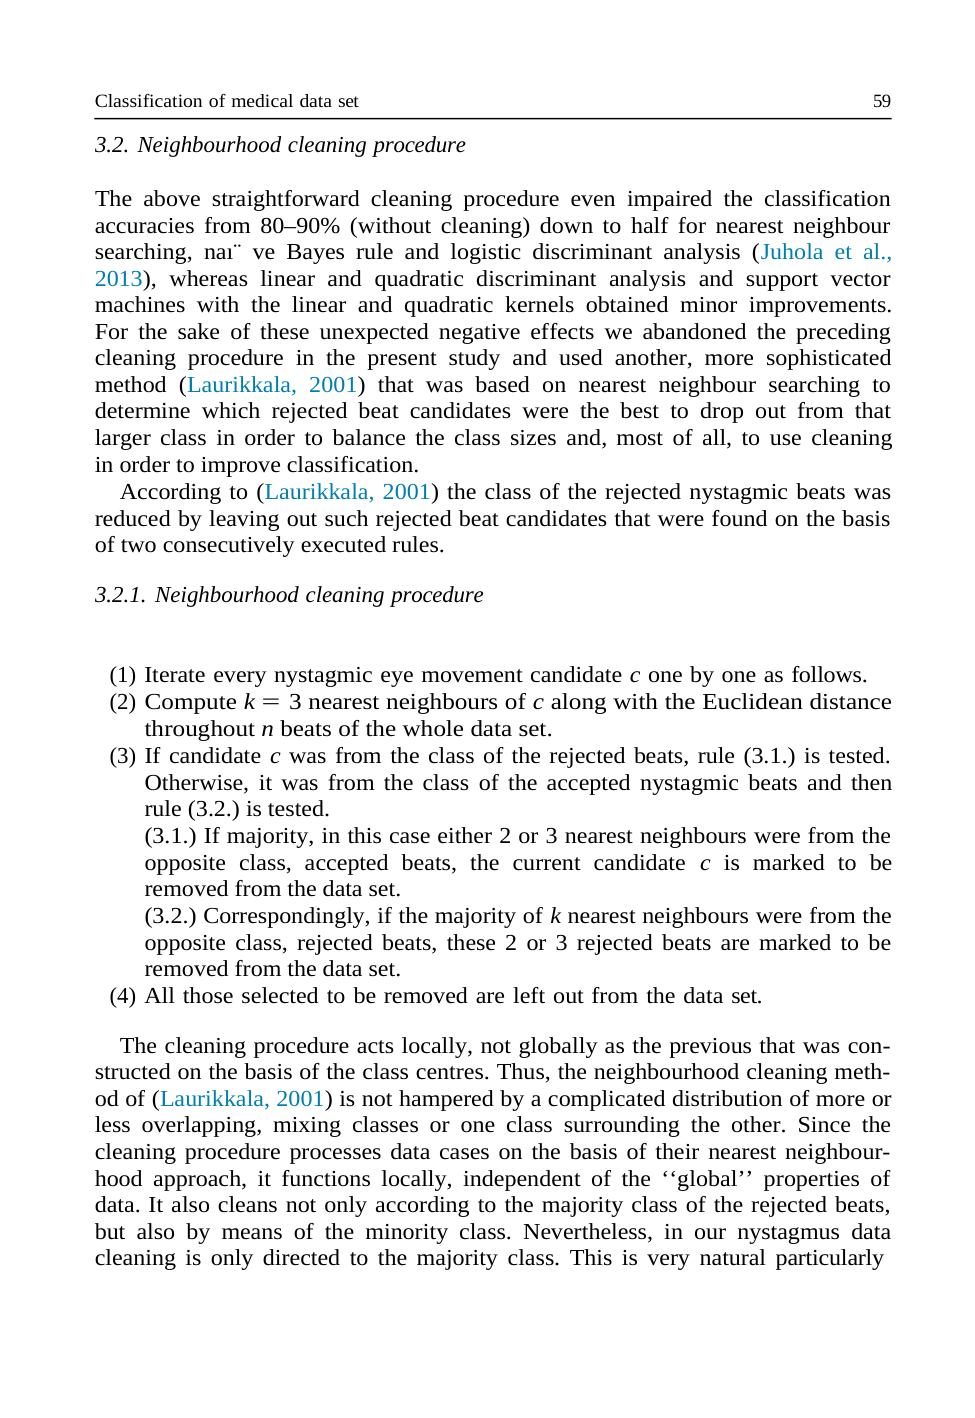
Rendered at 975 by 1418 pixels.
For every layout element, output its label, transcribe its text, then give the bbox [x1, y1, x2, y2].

list If candidate c was from the class of the rejected beats, rule (3.1.) is tested. Otherwise, it was from the class of the accepted nystagmic beats and then rule (3.2.) is tested. [109, 742, 892, 822]
text (3.2.) Correspondingly, if the majority of k nearest neighbours were from the opposite class, rejected beats, these 2 or 3 rejected beats are marked to be removed from the data set. [144, 902, 892, 981]
list Iterate every nystagmic eye movement candidate c one by one as follows. [109, 661, 904, 687]
text The cleaning procedure acts locally, not globally as the previous that was con- structed on the basis of the class centres. Thus, the neighbourhood cleaning meth- od of (Laurikkala, 2001) is not hampered by a complicated distribution of more or less overlapping, mixing classes or one class surrounding the other. Since the cleaning procedure processes data cases on the basis of their nearest neighbour- hood approach, it functions locally, independent of the ‘‘global’’ properties of data. It also cleans not only according to the majority class of the rejected beats, but also by means of the minority class. Nevertheless, in our nystagmus data cleaning is only directed to the majority class. This is very natural particularly [94, 1032, 892, 1271]
text According to (Laurikkala, 2001) the class of the rejected nystagmic beats was reduced by leaving out such rejected beat candidates that were found on the basis of two consecutively executed rules. [94, 478, 892, 558]
list Compute k = 3 nearest neighbours of c along with the Euclidean distance throughout n beats of the whole data set. [109, 688, 892, 741]
text The above straightforward cleaning procedure even impaired the classification accuracies from 80–90% (without cleaning) down to half for nearest neighbour searching, naı¨ ve Bayes rule and logistic discriminant analysis (Juhola et al., 2013), whereas linear and quadratic discriminant analysis and support vector machines with the linear and quadratic kernels obtained minor improvements. For the sake of these unexpected negative effects we abandoned the preceding cleaning procedure in the present study and used another, more sophisticated method (Laurikkala, 2001) that was based on nearest neighbour searching to determine which rejected beat candidates were the best to drop out from that larger class in order to balance the class sizes and, most of all, to use cleaning in order to improve classification. [94, 185, 892, 477]
list Neighbourhood cleaning procedure [95, 132, 904, 158]
list Neighbourhood cleaning procedure [95, 581, 904, 607]
text (3.1.) If majority, in this case either 2 or 3 nearest neighbours were from the opposite class, accepted beats, the current candidate c is marked to be removed from the data set. [144, 822, 892, 901]
list All those selected to be removed are left out from the data set. [109, 982, 904, 1008]
